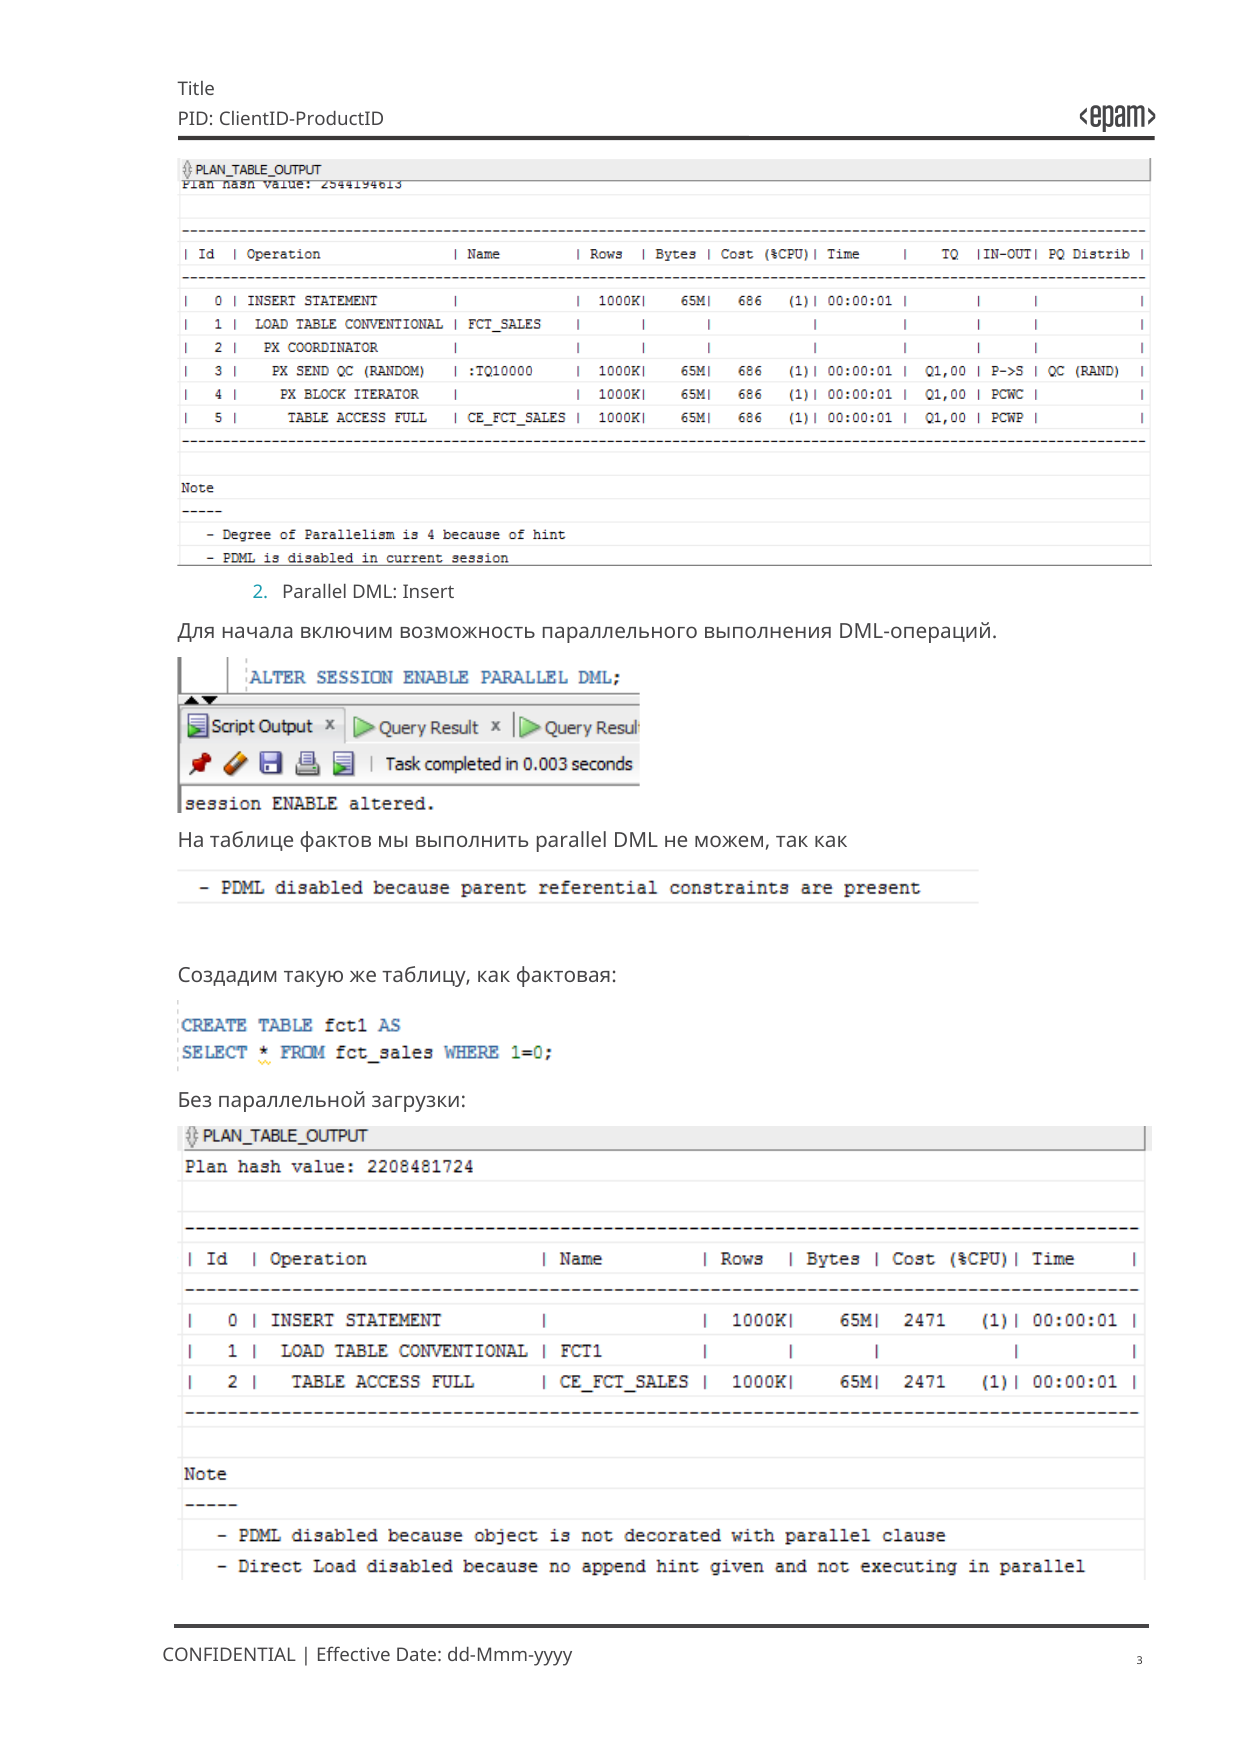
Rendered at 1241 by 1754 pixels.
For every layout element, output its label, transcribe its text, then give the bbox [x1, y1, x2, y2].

picture [177, 1126, 1152, 1580]
text На таблице фактов мы выполнить parallel DML не можем, так как [177, 825, 1152, 853]
text Создадим такую же таблицу, как фактовая: [177, 960, 1152, 988]
picture [177, 865, 979, 907]
picture [177, 657, 640, 813]
picture [177, 1000, 564, 1073]
text Для начала включим возможность параллельного выполнения DML-операций. [177, 617, 1152, 645]
text Без параллельной загрузки: [177, 1085, 1152, 1113]
picture [177, 158, 1152, 566]
list Parallel DML: Insert [252, 578, 1152, 604]
